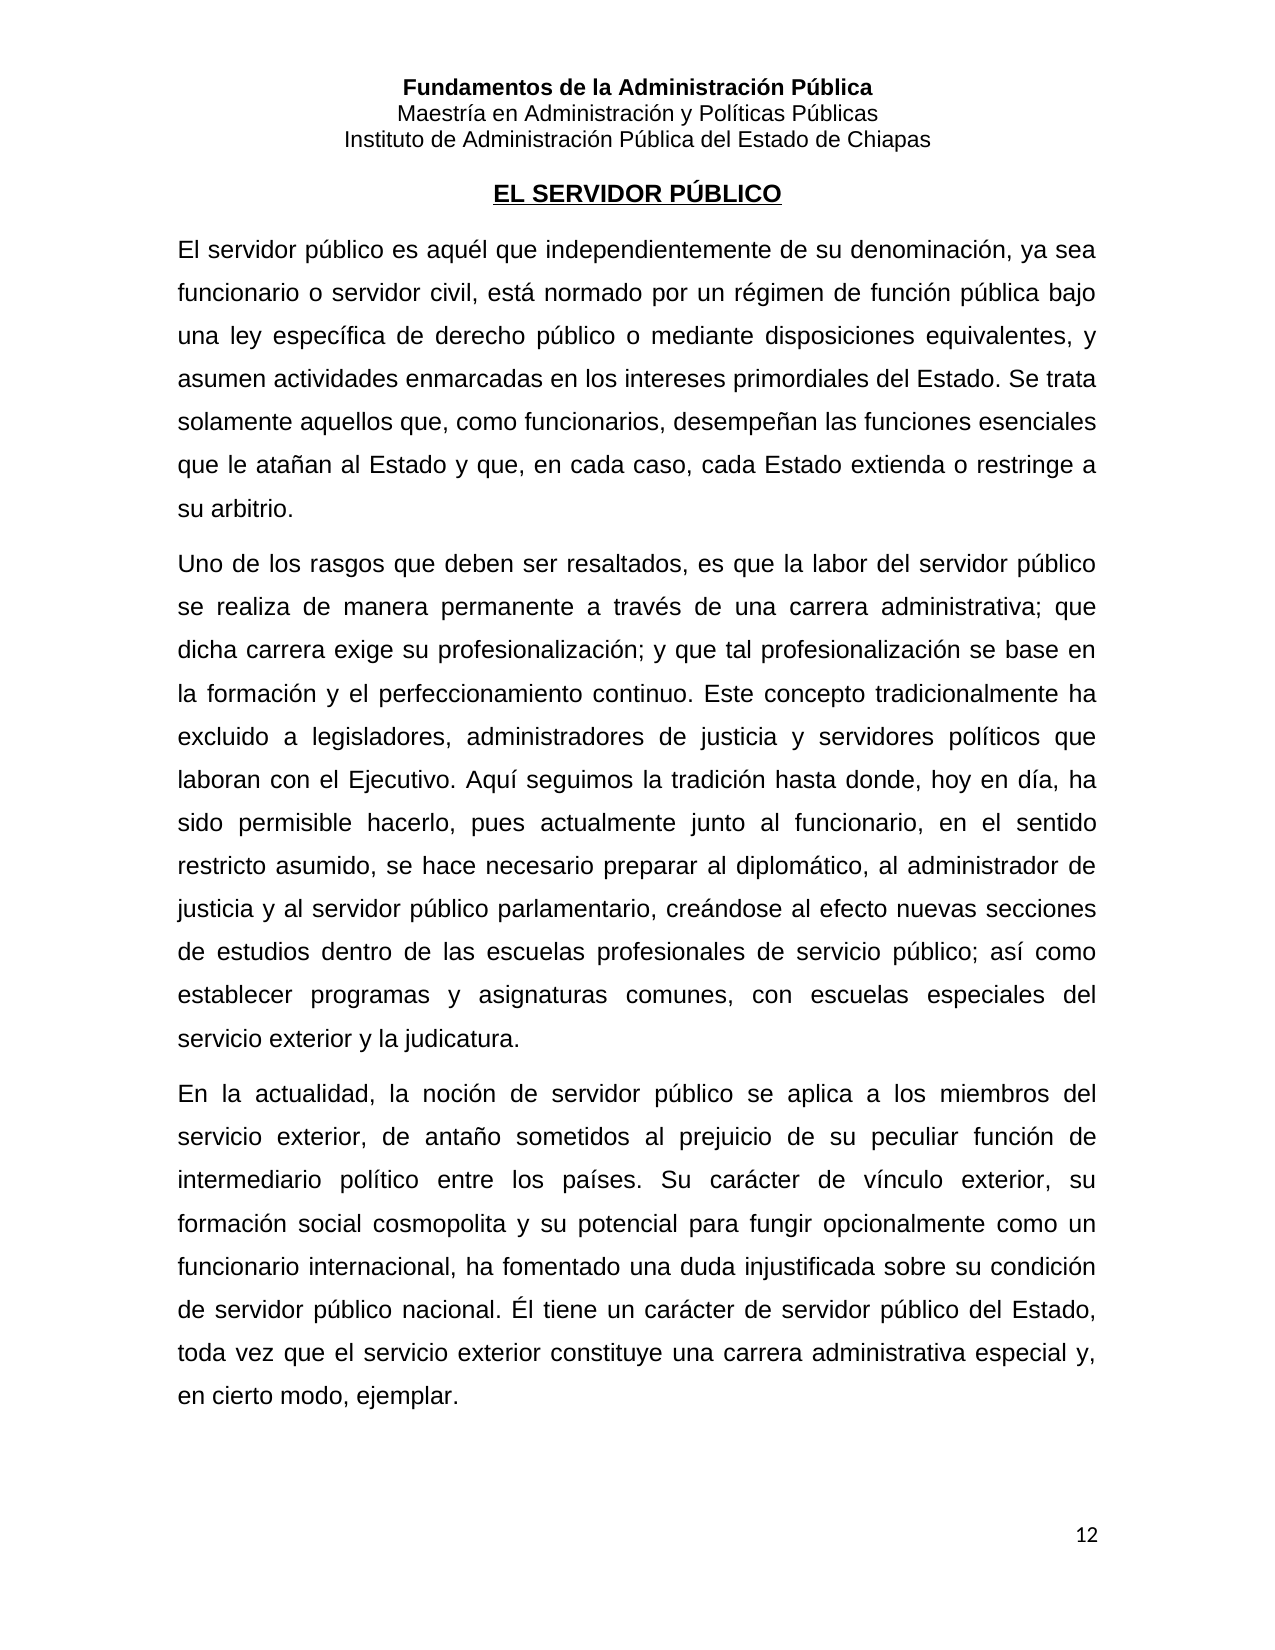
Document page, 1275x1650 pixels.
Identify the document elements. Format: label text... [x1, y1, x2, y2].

text EL SERVIDOR PÚBLICO [177, 179, 1098, 208]
text El servidor público es aquél que independientemente de su denominación, ya sea funcionario o servidor civil, está normado por un régimen de función pública bajo una ley específica de derecho público o mediante disposiciones equivalentes, y asumen actividades enmarcadas en los intereses primordiales del Estado. Se trata solamente aquellos que, como funcionarios, desempeñan las funciones esenciales que le atañan al Estado y que, en cada caso, cada Estado extienda o restringe a su arbitrio. [177, 235, 1098, 522]
text En la actualidad, la noción de servidor público se aplica a los miembros del servicio exterior, de antaño sometidos al prejuicio de su peculiar función de intermediario político entre los países. Su carácter de vínculo exterior, su formación social cosmopolita y su potencial para fungir opcionalmente como un funcionario internacional, ha fomentado una duda injustificada sobre su condición de servidor público nacional. Él tiene un carácter de servidor público del Estado, toda vez que el servicio exterior constituye una carrera administrativa especial y, en cierto modo, ejemplar. [177, 1079, 1098, 1410]
text Uno de los rasgos que deben ser resaltados, es que la labor del servidor público se realiza de manera permanente a través de una carrera administrativa; que dicha carrera exige su profesionalización; y que tal profesionalización se base en la formación y el perfeccionamiento continuo. Este concepto tradicionalmente ha excluido a legisladores, administradores de justicia y servidores políticos que laboran con el Ejecutivo. Aquí seguimos la tradición hasta donde, hoy en día, ha sido permisible hacerlo, pues actualmente junto al funcionario, en el sentido restricto asumido, se hace necesario preparar al diplomático, al administrador de justicia y al servidor público parlamentario, creándose al efecto nuevas secciones de estudios dentro de las escuelas profesionales de servicio público; así como establecer programas y asignaturas comunes, con escuelas especiales del servicio exterior y la judicatura. [177, 549, 1098, 1052]
